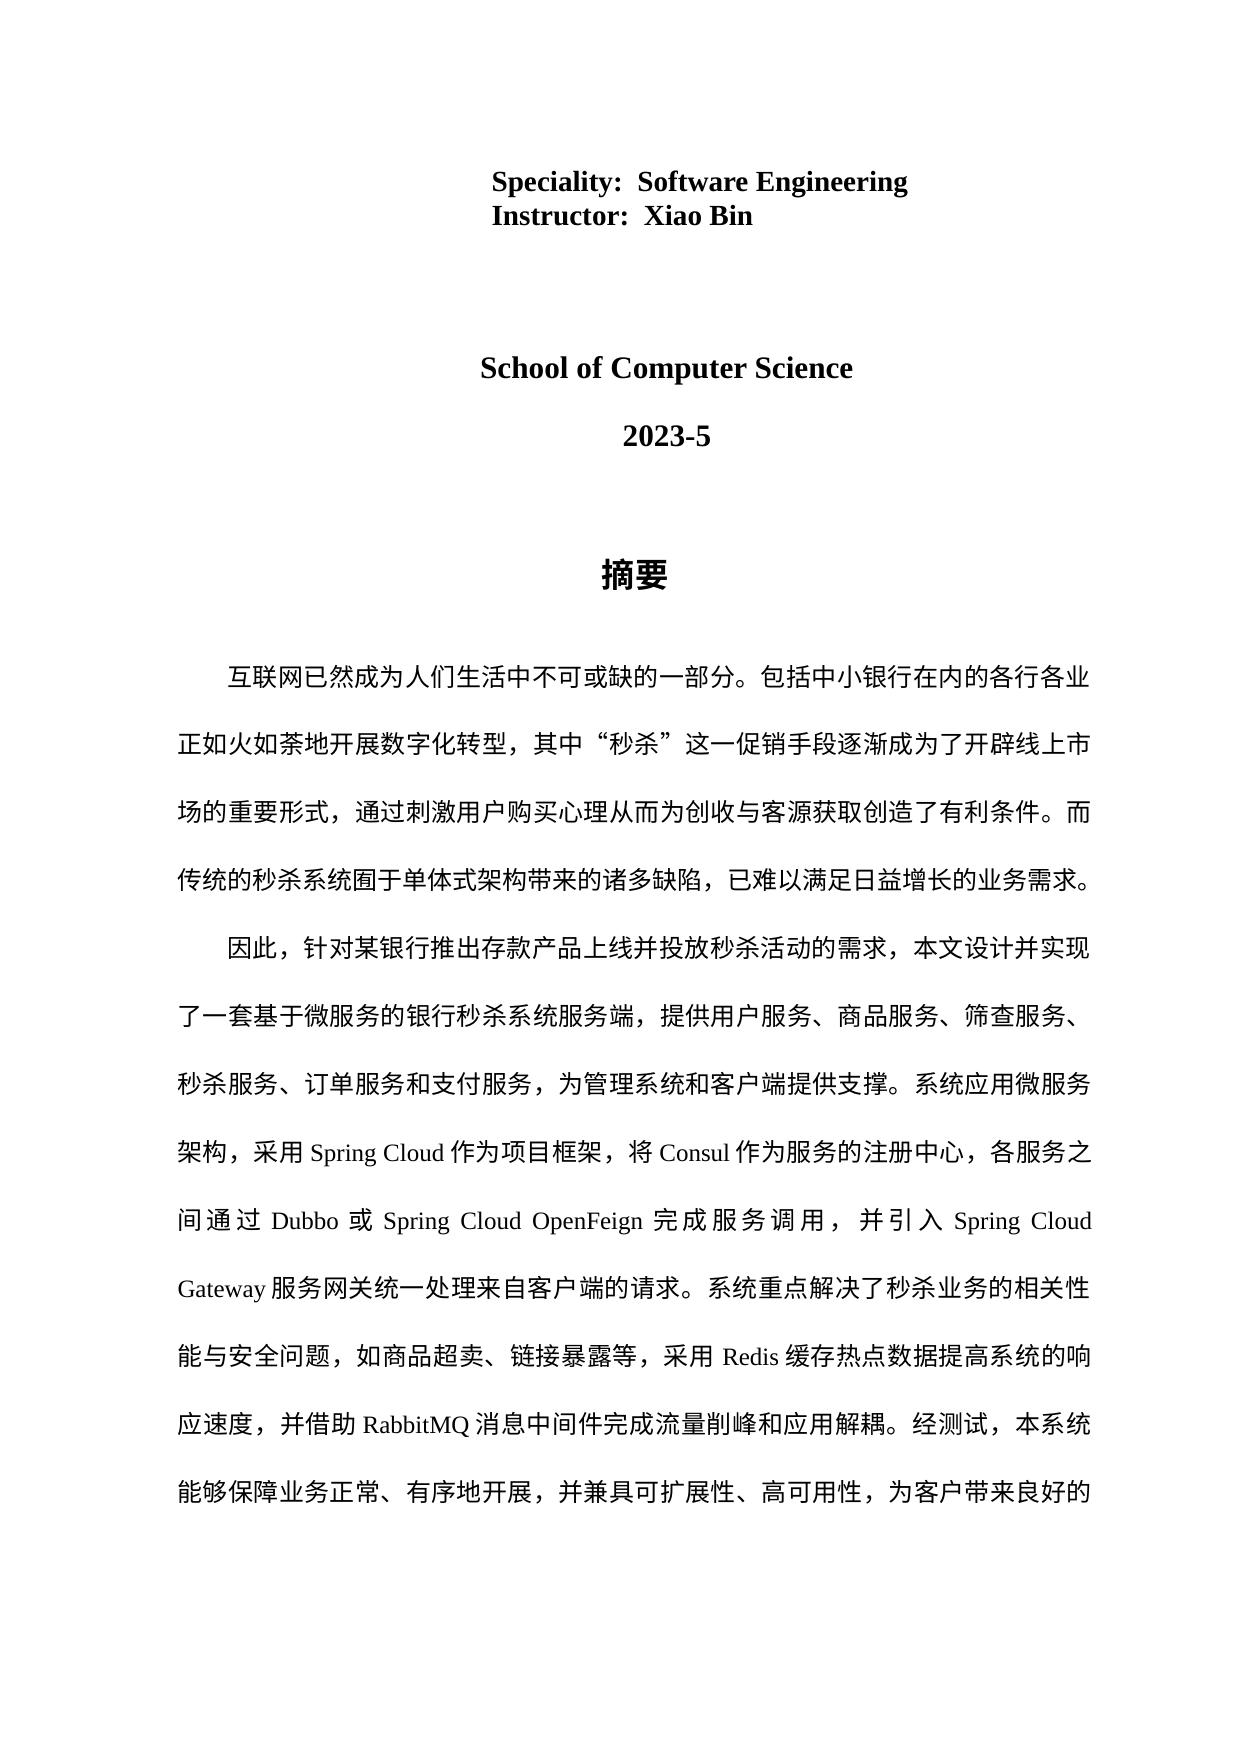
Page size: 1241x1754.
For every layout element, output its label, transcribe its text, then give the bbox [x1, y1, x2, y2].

text School of Computer Science [177, 334, 1092, 402]
text Instructor: Xiao Bin [477, 198, 1092, 232]
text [177, 913, 1092, 1524]
text Speciality: Software Engineering [477, 164, 1092, 198]
text 摘要 [177, 539, 1092, 607]
text 2023-5 [177, 402, 1092, 469]
text 互联网已然成为人们生活中不可或缺的一部分。包括中小银行在内的各行各业正如火如荼地开展数字化转型，其中“秒杀”这一促销手段逐渐成为了开辟线上市场的重要形式，通过刺激用户购买心理从而为创收与客源获取创造了有利条件。而传统的秒杀系统囿于单体式架构带来的诸多缺陷，已难以满足日益增长的业务需求。 [177, 641, 1092, 913]
